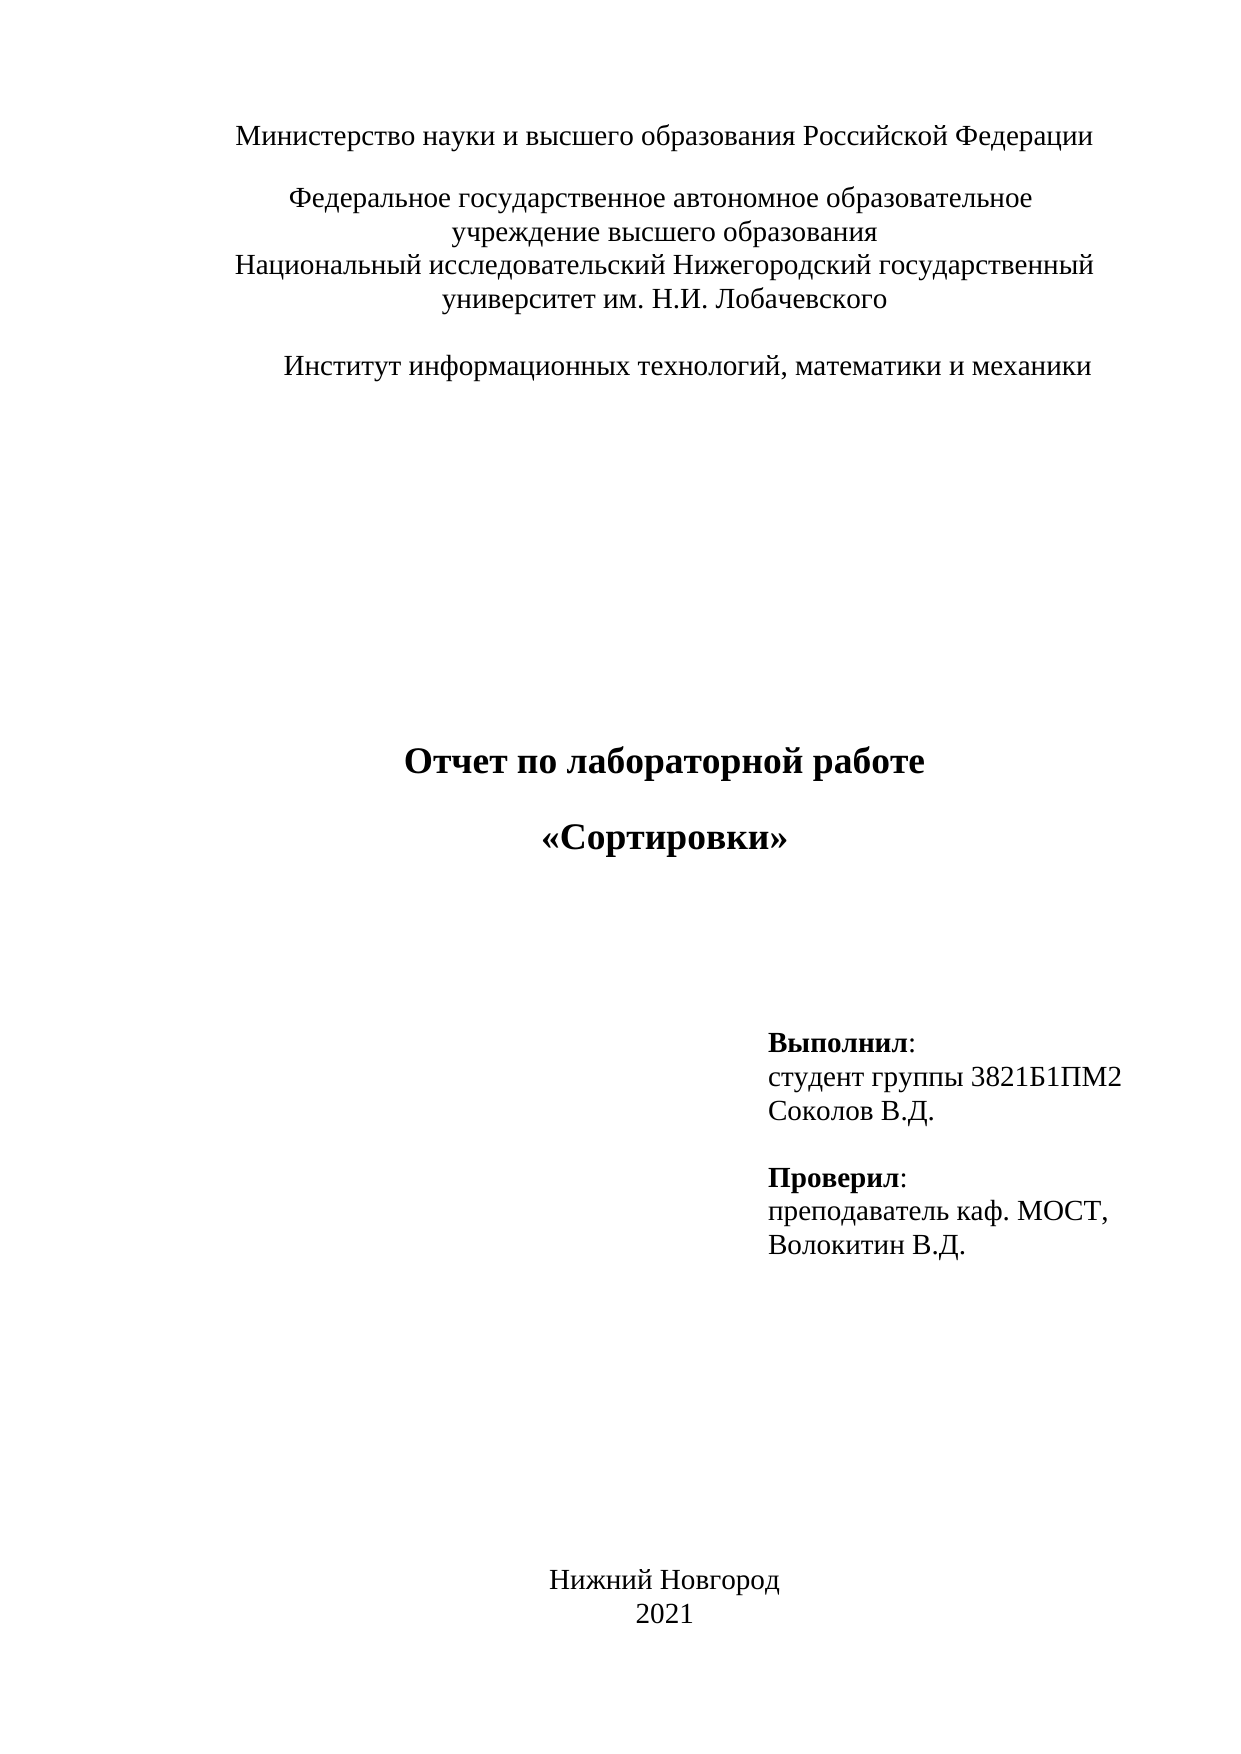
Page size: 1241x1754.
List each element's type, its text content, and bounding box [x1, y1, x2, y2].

text Министерство науки и высшего образования Российской Федерации [177, 118, 1152, 152]
text Институт информационных технологий, математики и механики [177, 348, 1139, 382]
text Отчет по лабораторной работе [177, 738, 1152, 781]
text студент группы 3821Б1ПМ2 [768, 1059, 1152, 1093]
text Проверил: [768, 1160, 1152, 1193]
text Нижний Новгород [177, 1562, 1152, 1596]
text преподаватель каф. МОСТ, [768, 1193, 1152, 1227]
text 2021 [177, 1596, 1152, 1629]
text Федеральное государственное автономное образовательное учреждение высшего образования [177, 180, 1152, 247]
text Национальный исследовательский Нижегородский государственный университет им. Н.И. Лобачевского [177, 247, 1152, 314]
text Волокитин В.Д. [768, 1227, 1152, 1260]
text Соколов В.Д. [768, 1093, 1152, 1126]
text Выполнил: [768, 1026, 1152, 1059]
text «Сортировки» [177, 815, 1152, 858]
